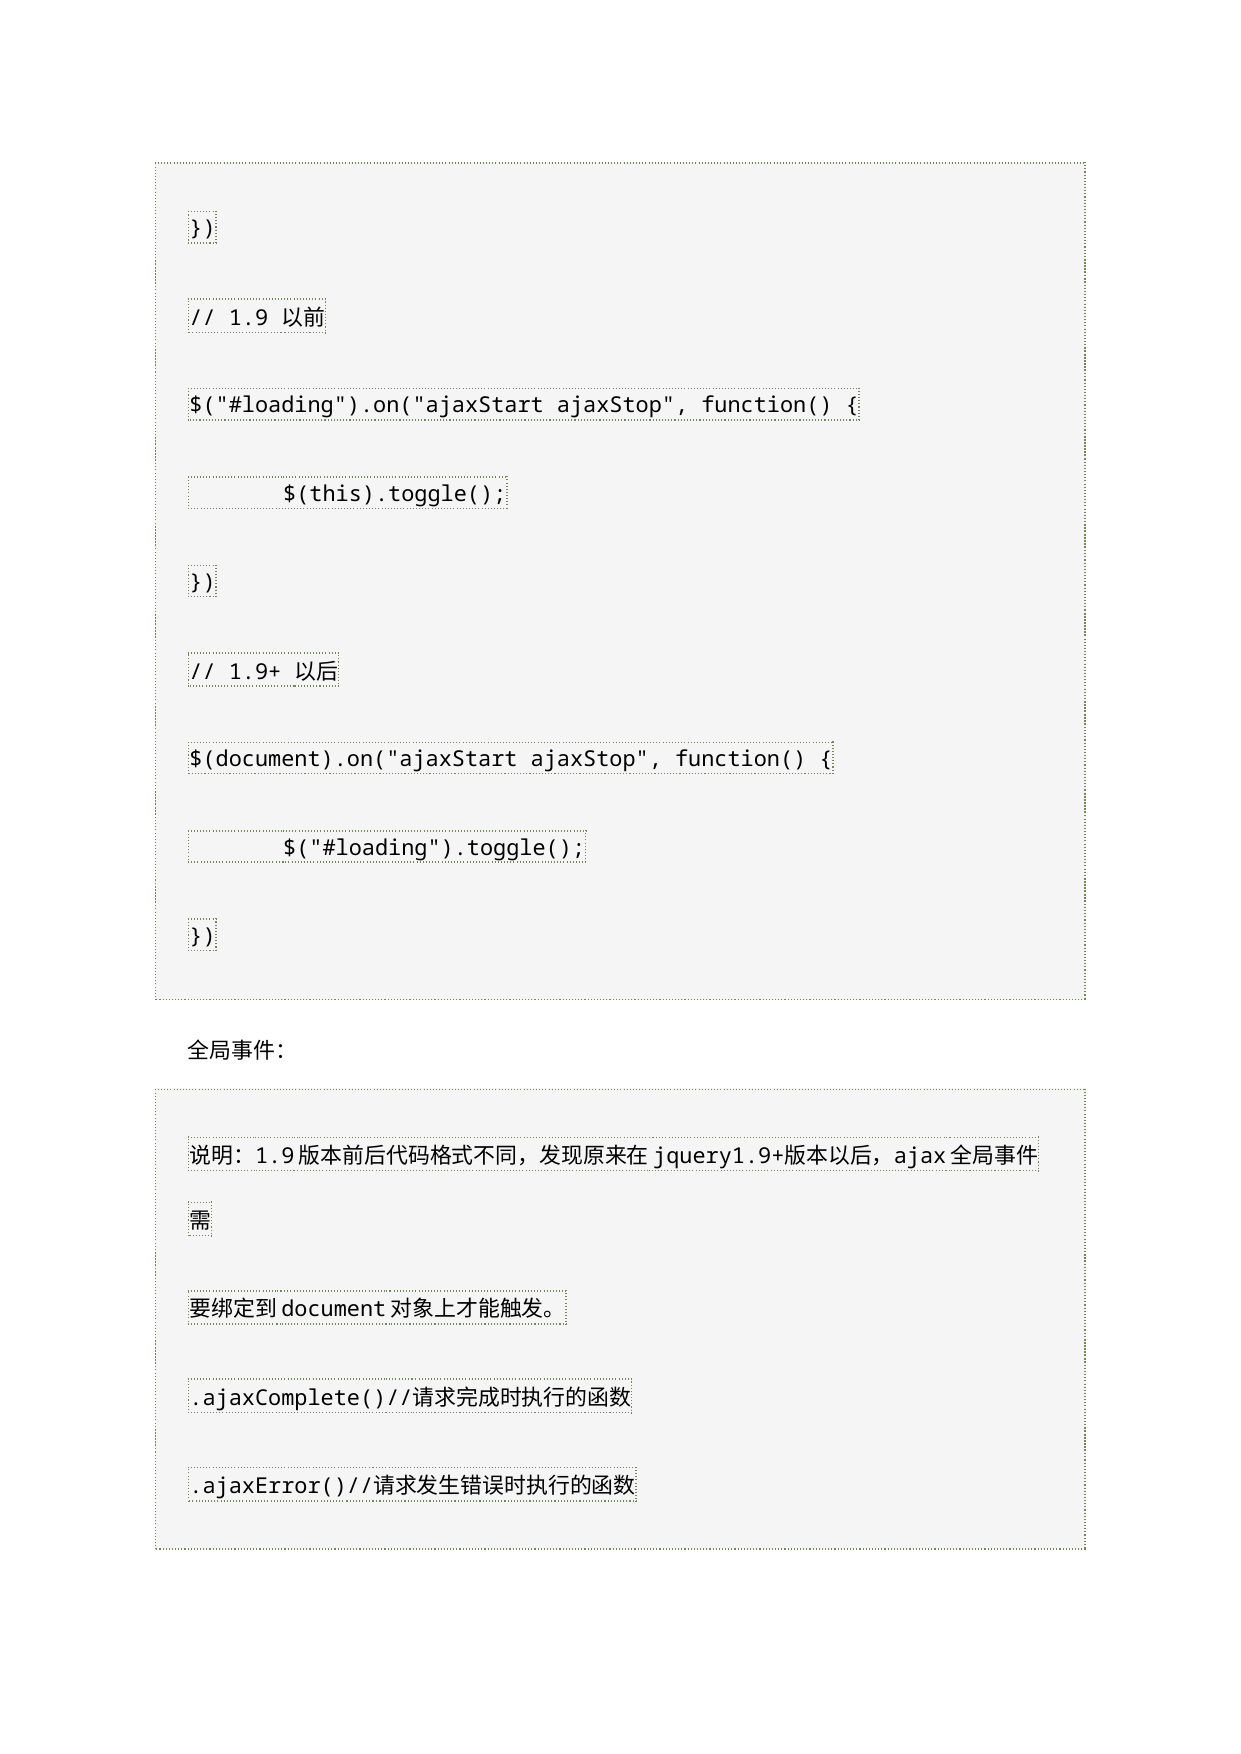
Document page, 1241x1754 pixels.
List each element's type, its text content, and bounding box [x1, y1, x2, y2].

text // 1.9+ 以后 [155, 604, 1086, 693]
text // 1.9 以前 [155, 250, 1086, 339]
text }) [155, 162, 1086, 250]
text 要绑定到document对象上才能触发。 [155, 1242, 1086, 1330]
text }) [155, 516, 1086, 604]
text $(document).on("ajaxStart ajaxStop", function() { [155, 693, 1086, 781]
text }) [155, 869, 1086, 1000]
text $("#loading").on("ajaxStart ajaxStop", function() { [155, 339, 1086, 427]
text 说明：1.9版本前后代码格式不同，发现原来在jquery1.9+版本以后，ajax全局事件需 [155, 1088, 1086, 1242]
text $("#loading").toggle(); [155, 781, 1086, 869]
text .ajaxComplete()//请求完成时执行的函数 [155, 1330, 1086, 1419]
text 全局事件： [187, 1033, 1053, 1065]
text .ajaxError()//请求发生错误时执行的函数 [155, 1419, 1086, 1549]
text $(this).toggle(); [155, 427, 1086, 516]
